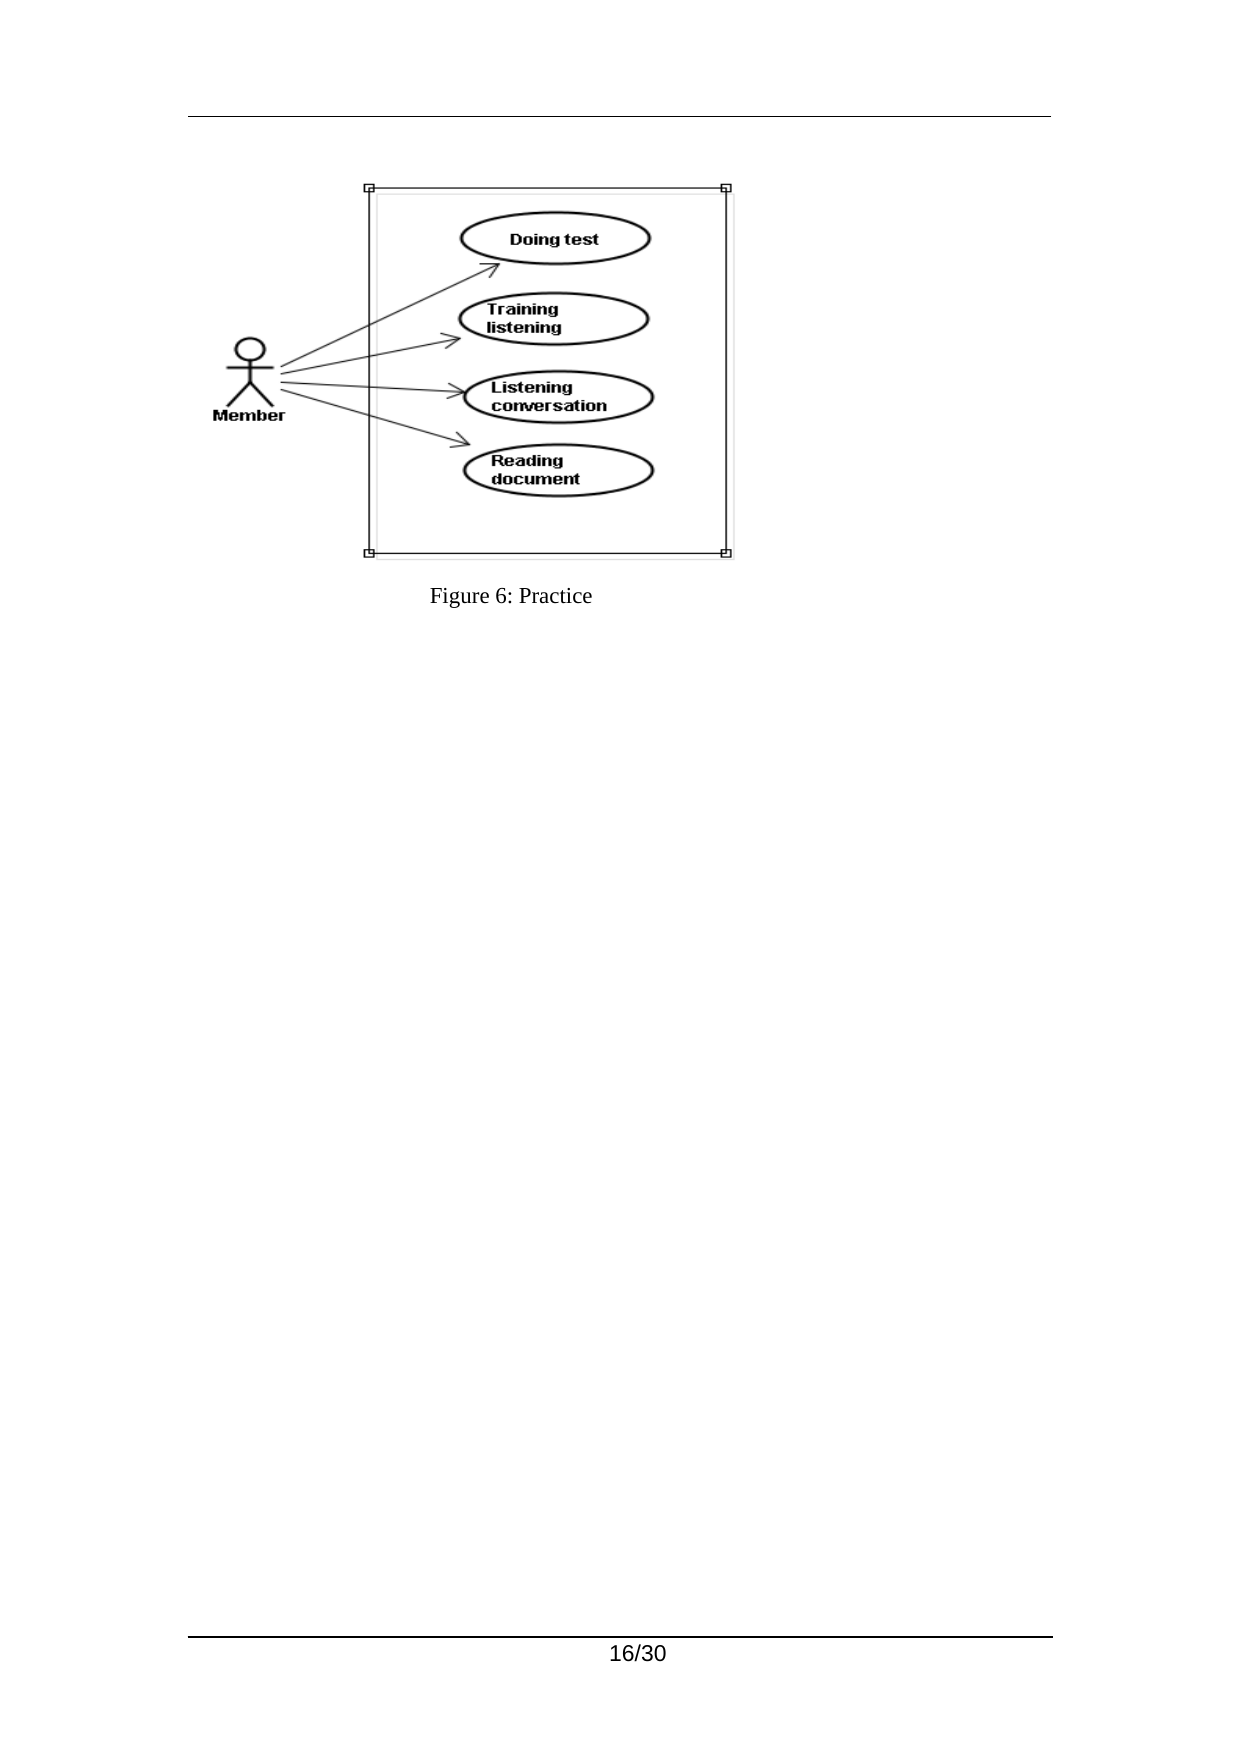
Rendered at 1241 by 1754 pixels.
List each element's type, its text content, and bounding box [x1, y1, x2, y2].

list Figure 6: Practice [187, 582, 1053, 609]
picture [187, 180, 782, 570]
